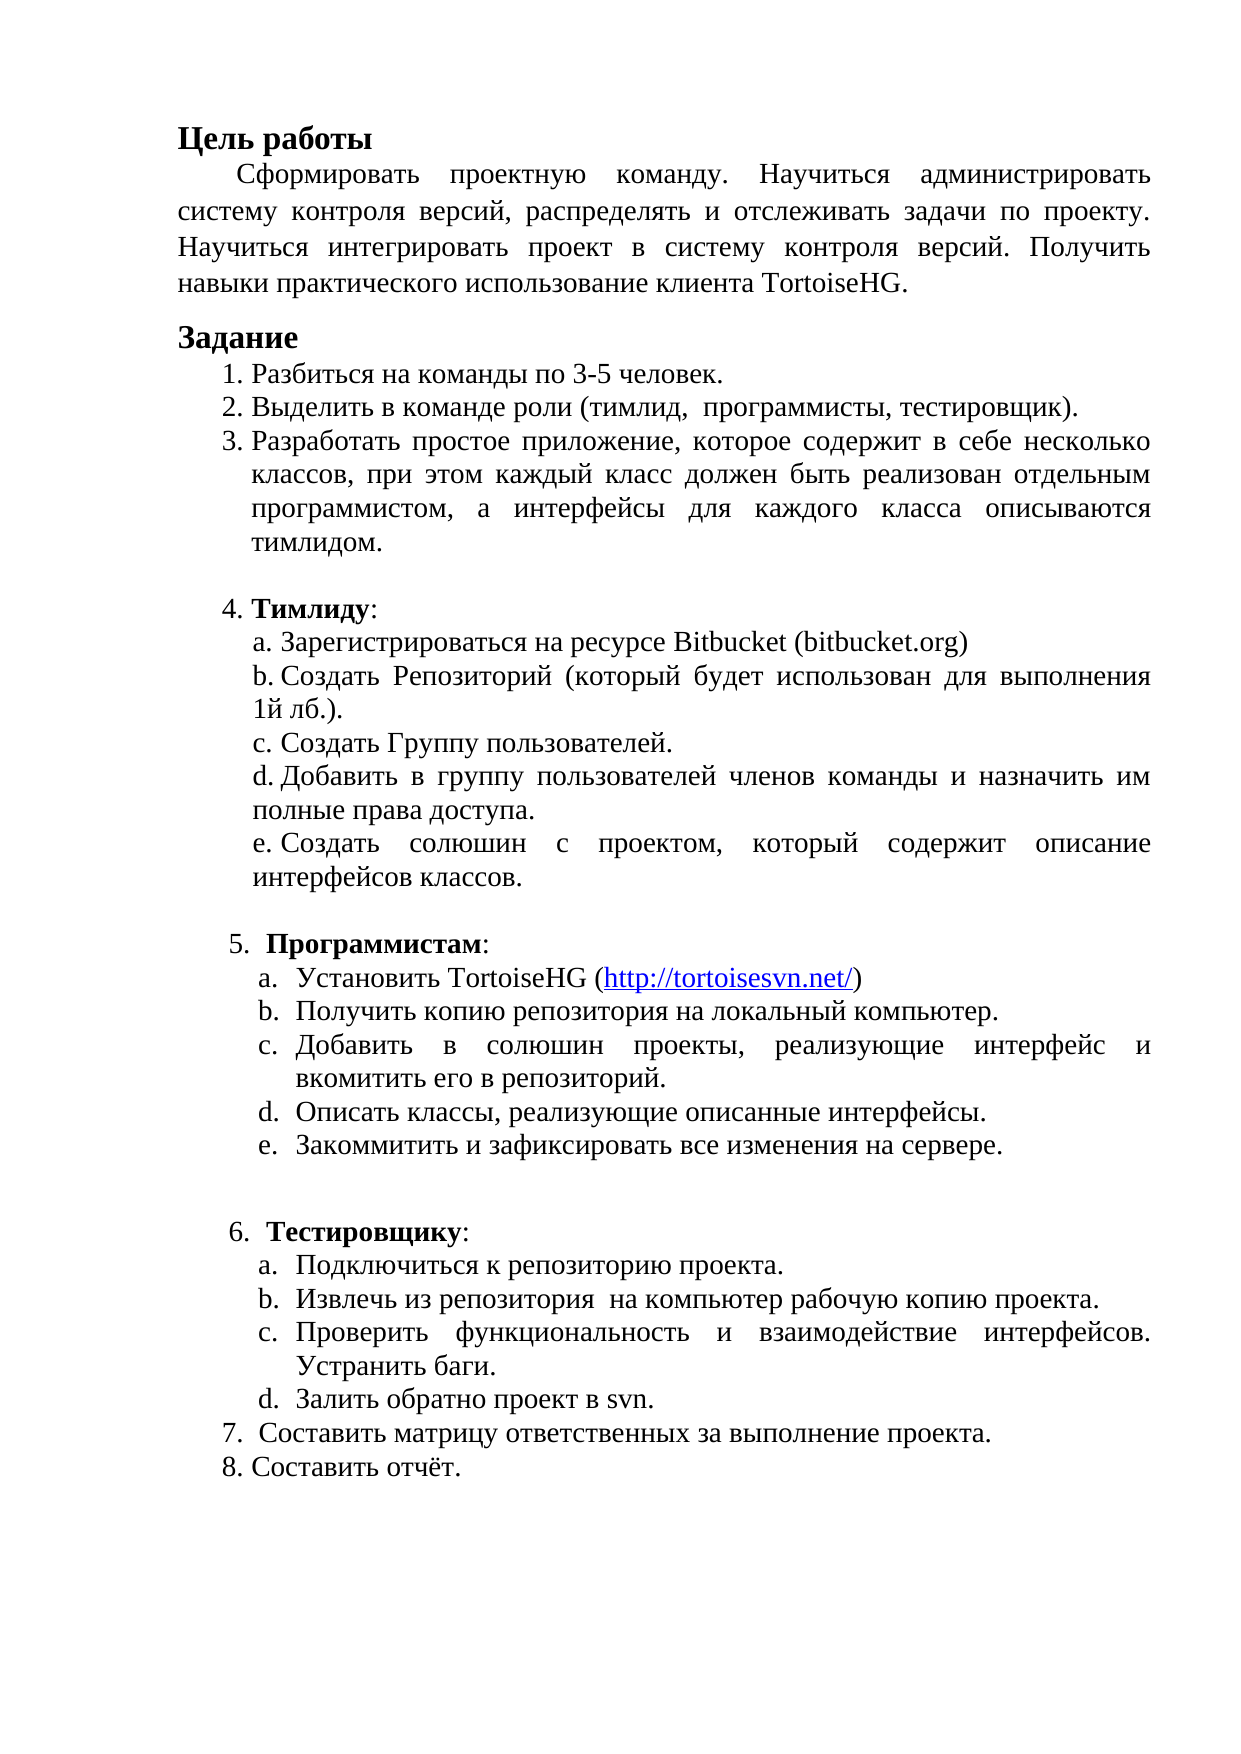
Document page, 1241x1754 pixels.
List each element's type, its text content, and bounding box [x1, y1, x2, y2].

list Зарегистрироваться на ресурсе Bitbucket (bitbucket.org) [252, 624, 1152, 658]
list Составить матрицу ответственных за выполнение проекта. [222, 1415, 1152, 1449]
subtitle Цель работы [177, 118, 1152, 156]
list Добавить в солюшин проекты, реализующие интерфейс и вкомитить его в репозиторий. [258, 1027, 1152, 1094]
subtitle Задание [177, 318, 1152, 356]
list Выделить в команде роли (тимлид, программисты, тестировщик). [222, 389, 1152, 423]
list Закоммитить и зафиксировать все изменения на сервере. [258, 1127, 1152, 1161]
list Разбиться на команды по 3-5 человек. [222, 356, 1152, 389]
text Сформировать проектную команду. Научиться администрировать систему контроля версий, распределять и отслеживать задачи по проекту. Научиться интегрировать проект в систему контроля версий. Получить навыки практического использование клиента TortoiseHG. [177, 156, 1152, 298]
list Тестировщику: [228, 1214, 1152, 1247]
list Описать классы, реализующие описанные интерфейсы. [258, 1094, 1152, 1127]
list Создать Группу пользователей. [252, 725, 1152, 758]
list Залить обратно проект в svn. [258, 1382, 1152, 1415]
list Создать солюшин с проектом, который содержит описание интерфейсов классов. [252, 826, 1152, 893]
list Установить TortoiseHG (http://tortoisesvn.net/) [258, 960, 1152, 993]
list Получить копию репозитория на локальный компьютер. [258, 993, 1152, 1027]
list Подключиться к репозиторию проекта. [258, 1247, 1152, 1281]
list Проверить функциональность и взаимодействие интерфейсов. Устранить баги. [258, 1314, 1152, 1382]
list Составить отчёт. [222, 1449, 1152, 1482]
list Извлечь из репозитория на компьютер рабочую копию проекта. [258, 1281, 1152, 1314]
list Создать Репозиторий (который будет использован для выполнения 1й лб.). [252, 658, 1152, 725]
list Добавить в группу пользователей членов команды и назначить им полные права доступа. [252, 758, 1152, 826]
list Тимлиду: [222, 591, 1152, 624]
list Программистам: [228, 926, 1152, 960]
list Разработать простое приложение, которое содержит в себе несколько классов, при этом каждый класс должен быть реализован отдельным программистом, а интерфейсы для каждого класса описываются тимлидом. [222, 423, 1152, 557]
